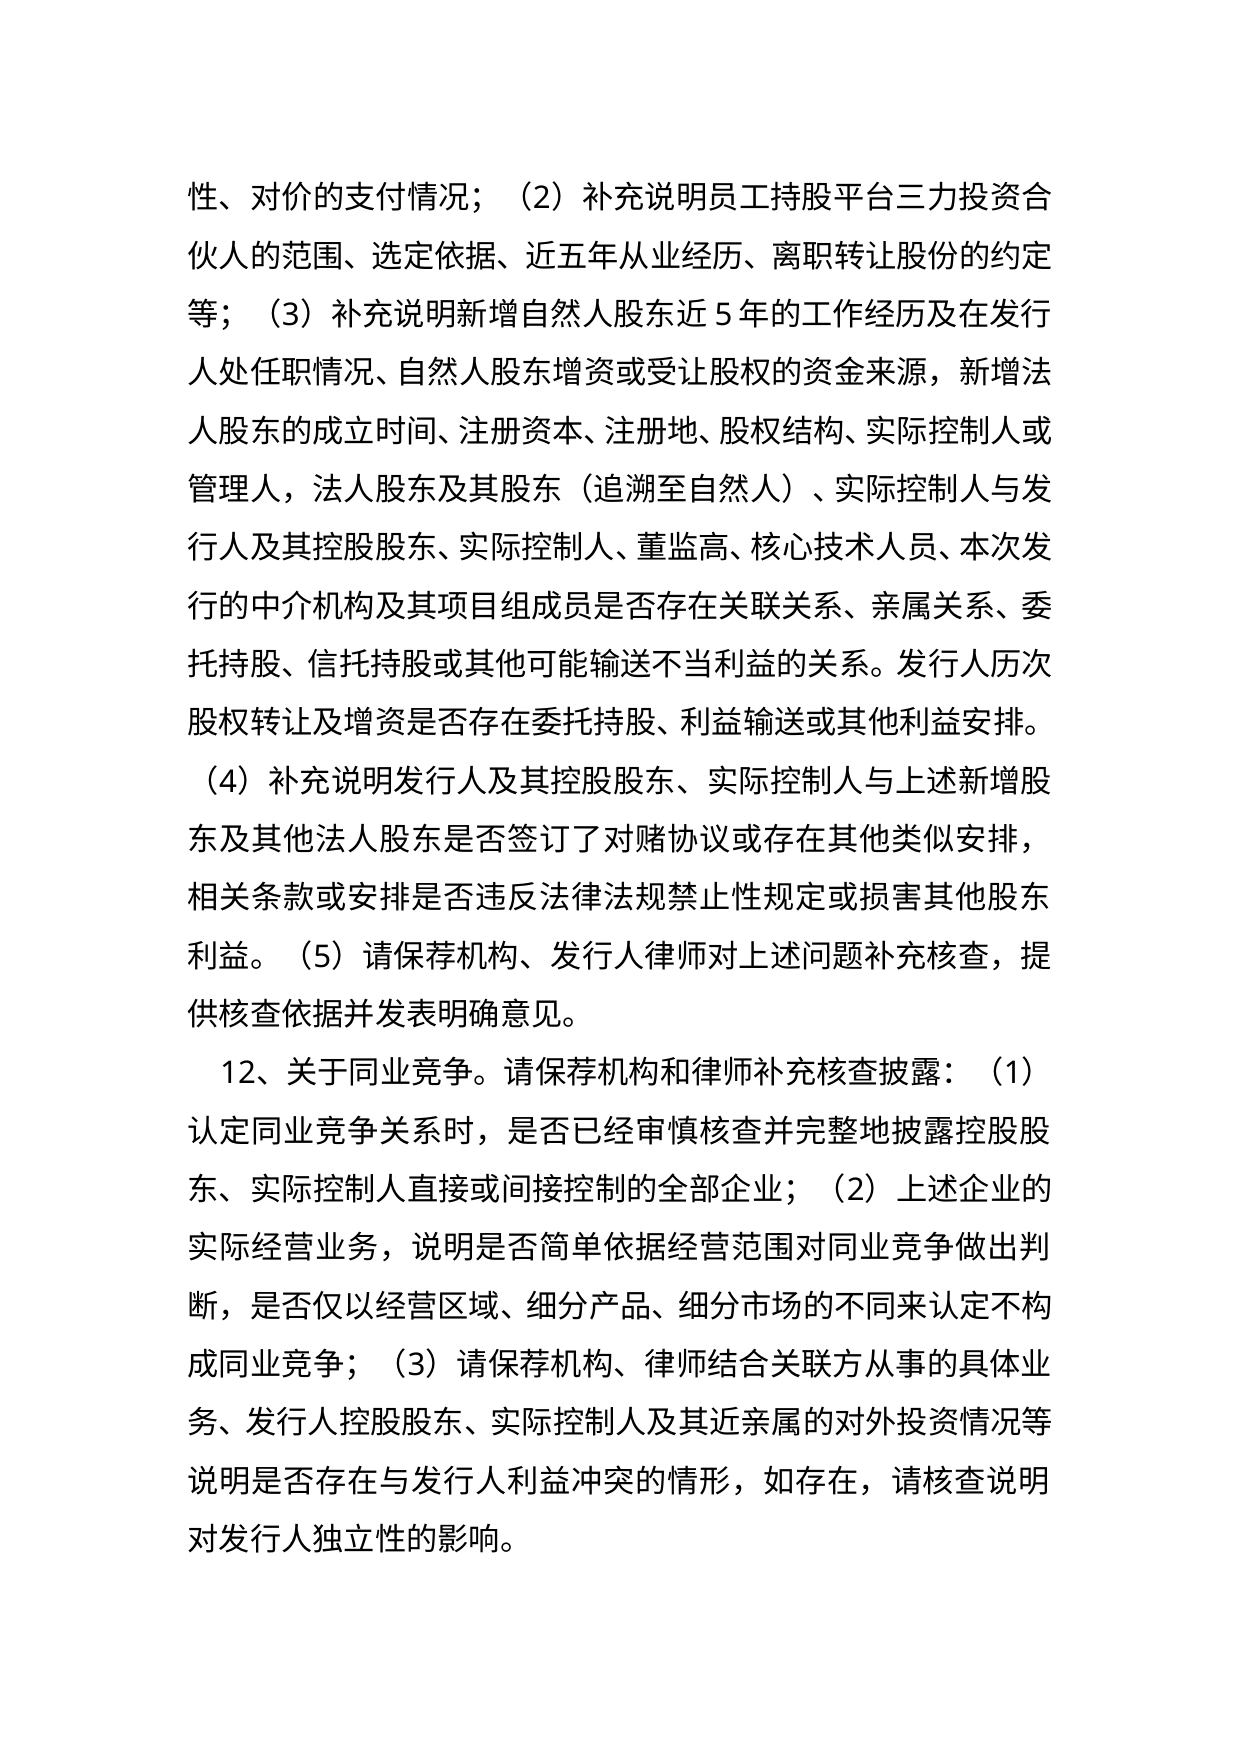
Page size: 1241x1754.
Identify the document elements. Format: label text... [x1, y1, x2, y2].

list 12、关于同业竞争。请保荐机构和律师补充核查披露：（1）认定同业竞争关系时，是否已经审慎核查并完整地披露控股股东、实际控制人直接或间接控制的全部企业；（2）上述企业的实际经营业务，说明是否简单依据经营范围对同业竞争做出判断，是否仅以经营区域、细分产品、细分市场的不同来认定不构成同业竞争；（3）请保荐机构、律师结合关联方从事的具体业务、发行人控股股东、实际控制人及其近亲属的对外投资情况等，说明是否存在与发行人利益冲突的情形，如存在，请核查说明对发行人独立性的影响。 [187, 1037, 1053, 1562]
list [187, 162, 1053, 1037]
